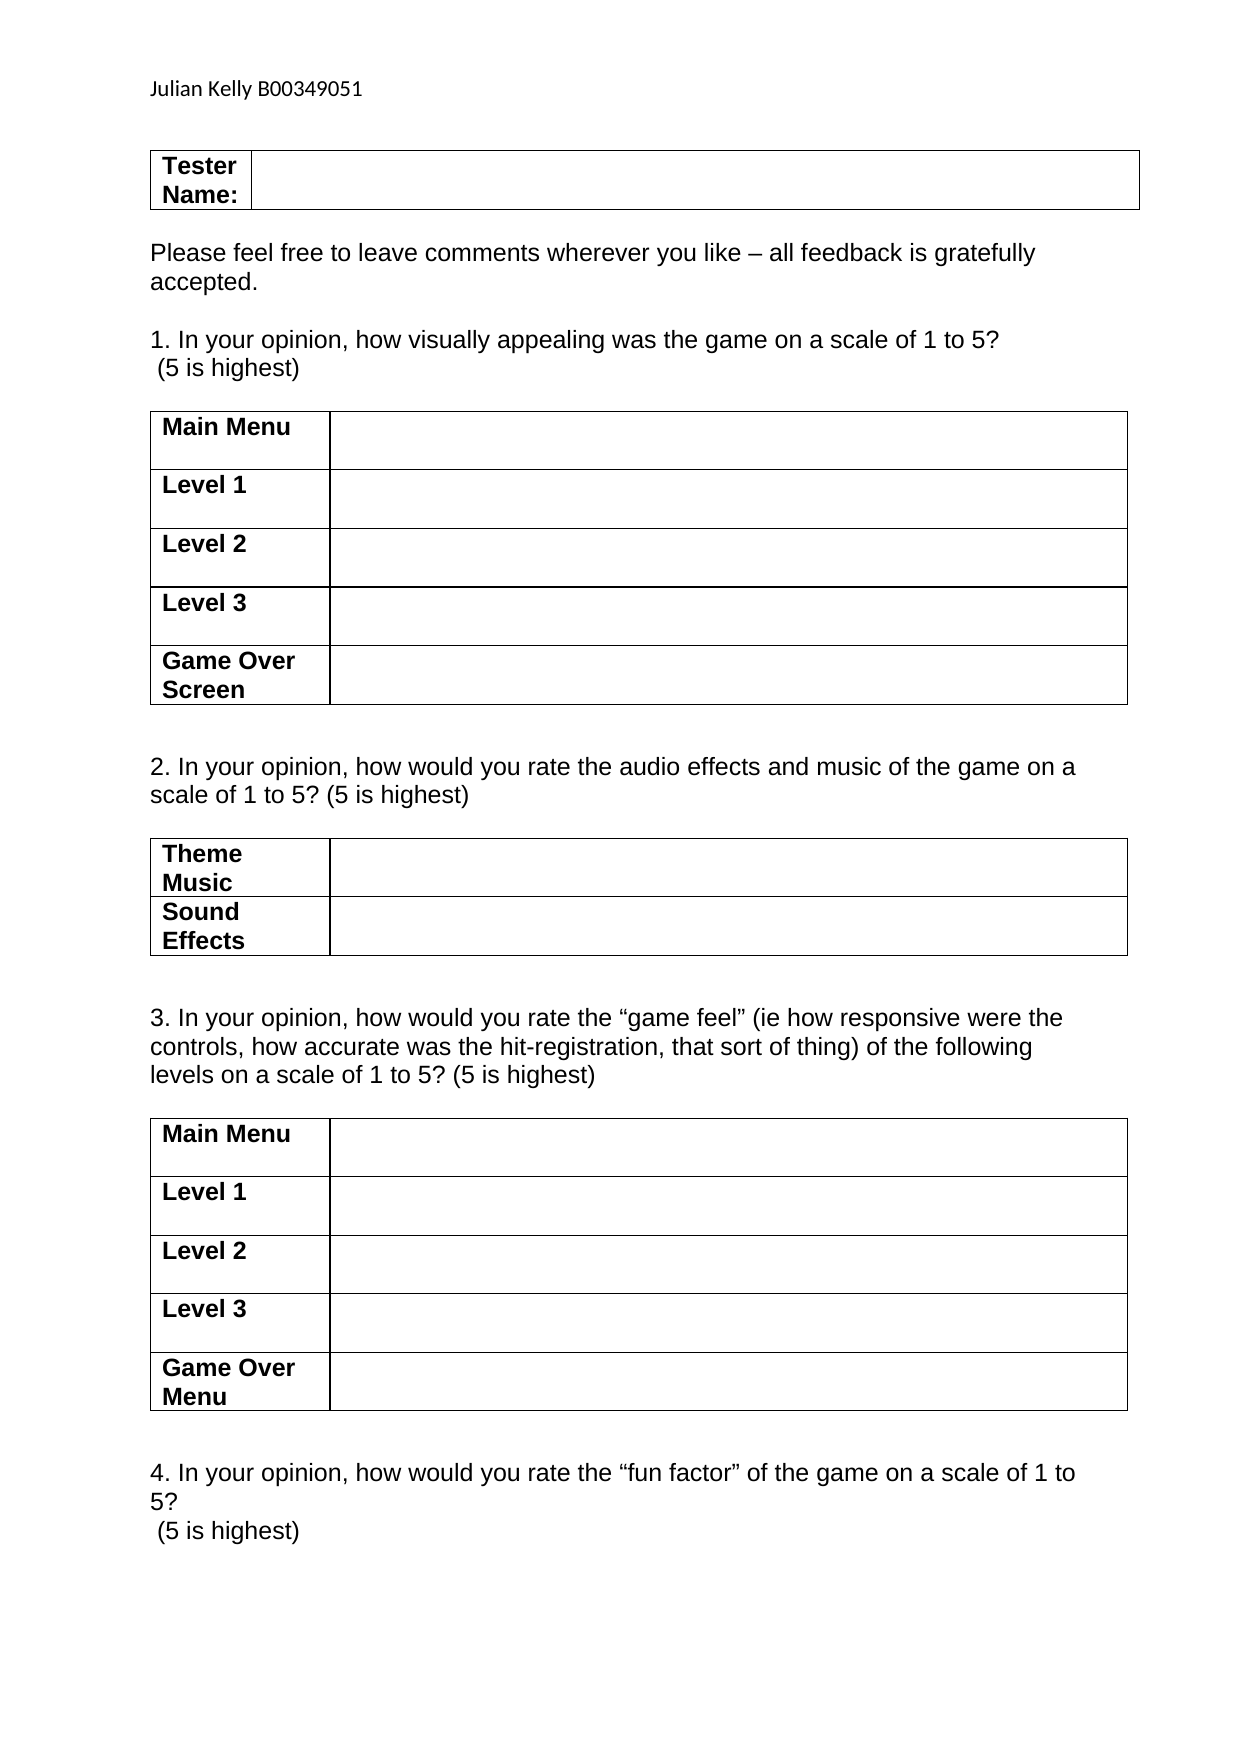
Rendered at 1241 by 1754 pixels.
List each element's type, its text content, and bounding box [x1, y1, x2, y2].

table_cell Level 1 [151, 1177, 329, 1235]
table_header [331, 1119, 1127, 1176]
text (5 is highest) [150, 1516, 1090, 1544]
table_cell [331, 529, 1127, 586]
table_cell Level 3 [151, 1294, 329, 1352]
table_cell [331, 1353, 1127, 1410]
text 4. In your opinion, how would you rate the “fun factor” of the game on a scale of 1 to 5? [150, 1458, 1090, 1516]
table_cell Sound Effects [151, 897, 329, 955]
table_cell Level 3 [151, 588, 329, 645]
table_header [331, 839, 1127, 896]
text 3. In your opinion, how would you rate the “game feel” (ie how responsive were the controls, how accurate was the hit-registration, that sort of thing) of the following levels on a scale of 1 to 5? (5 is highest) [150, 1003, 1090, 1089]
table_cell Game Over Menu [151, 1353, 329, 1410]
table_cell Level 1 [151, 470, 329, 528]
text 1. In your opinion, how visually appealing was the game on a scale of 1 to 5? [150, 324, 1090, 353]
table_cell [331, 1177, 1127, 1235]
table_header Tester Name: [151, 151, 251, 208]
table_cell [331, 1294, 1127, 1352]
table_header Theme Music [151, 839, 329, 896]
table_cell [331, 646, 1127, 703]
table_cell [331, 588, 1127, 645]
table_cell Level 2 [151, 529, 329, 586]
table_header Main Menu [151, 412, 329, 469]
table_cell [331, 1236, 1127, 1293]
text (5 is highest) [150, 353, 1090, 382]
table_header [331, 412, 1127, 469]
table_header Main Menu [151, 1119, 329, 1176]
table_header [252, 151, 1139, 208]
table_cell [331, 470, 1127, 528]
table_cell Level 2 [151, 1236, 329, 1293]
table_cell Game Over Screen [151, 646, 329, 703]
table_cell [331, 897, 1127, 955]
text 2. In your opinion, how would you rate the audio effects and music of the game on a scale of 1 to 5? (5 is highest) [150, 751, 1090, 809]
text Please feel free to leave comments wherever you like – all feedback is gratefully accepted. [150, 238, 1090, 296]
